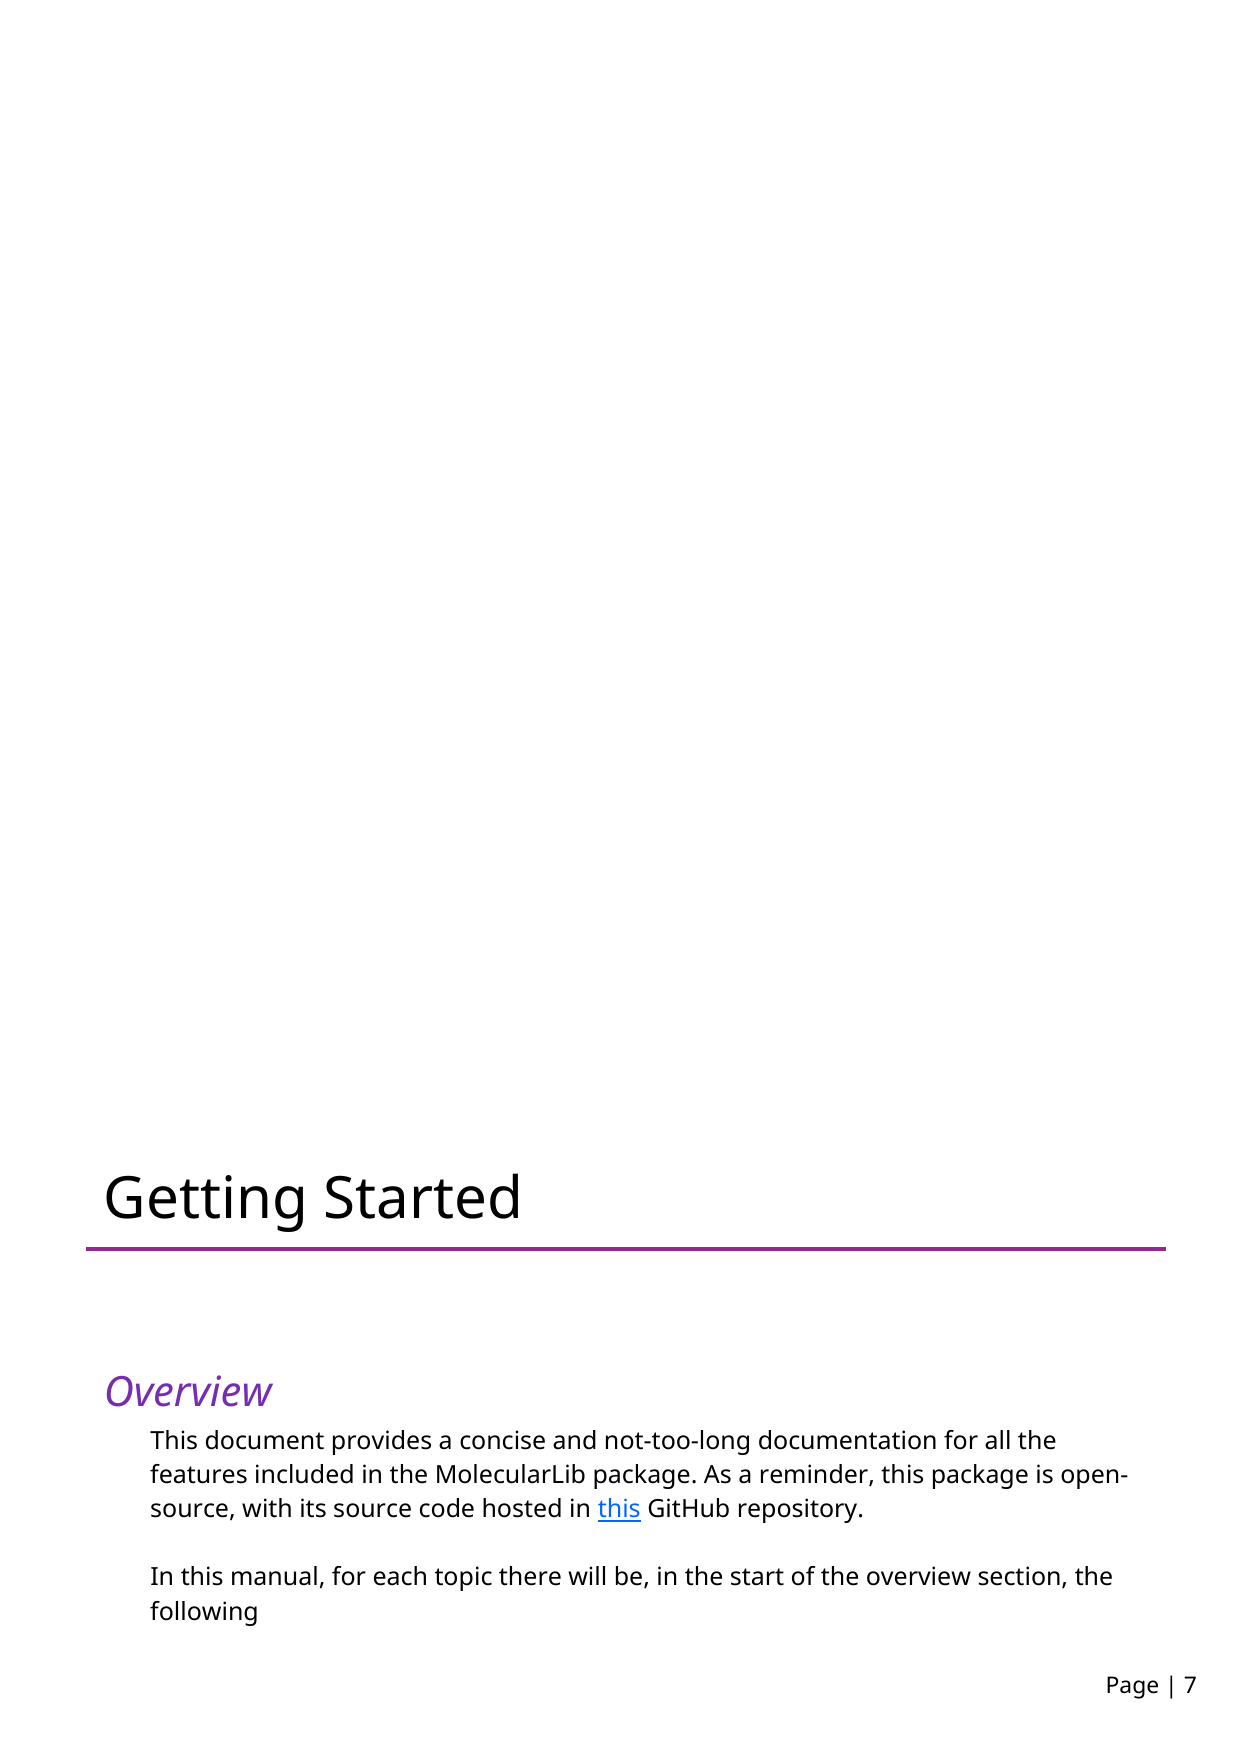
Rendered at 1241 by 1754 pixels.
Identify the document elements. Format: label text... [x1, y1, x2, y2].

text Getting Started [103, 1157, 1152, 1236]
text In this manual, for each topic there will be, in the start of the overview section, the following [150, 1559, 1152, 1627]
text Overview [103, 1362, 1152, 1418]
text This document provides a concise and not-too-long documentation for all the features included in the MolecularLib package. As a reminder, this package is open-source, with its source code hosted in this GitHub repository. [150, 1423, 1152, 1525]
